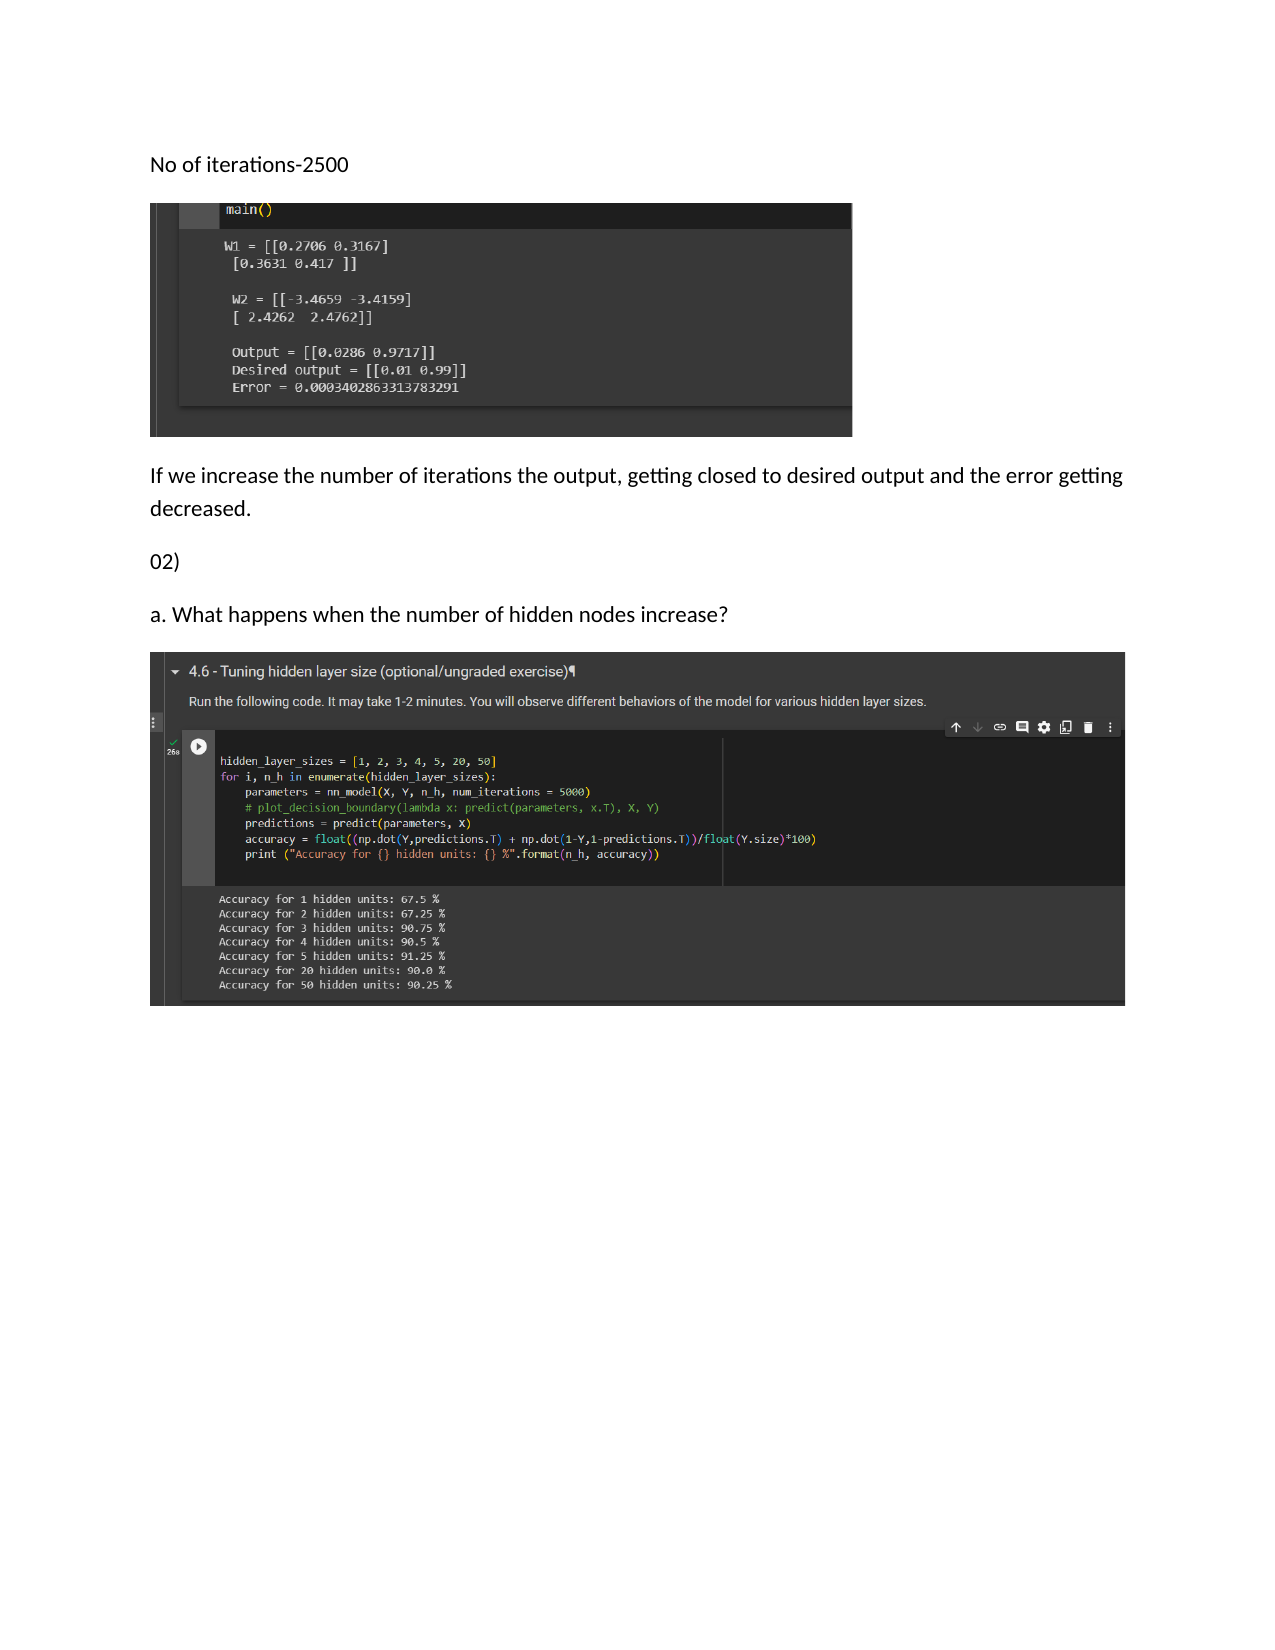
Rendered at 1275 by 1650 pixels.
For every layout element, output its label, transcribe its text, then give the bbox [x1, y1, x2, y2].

text 02) [150, 547, 1125, 575]
picture [150, 203, 853, 437]
picture [150, 652, 1125, 1006]
text a. What happens when the number of hidden nodes increase? [150, 600, 1125, 628]
text If we increase the number of iterations the output, getting closed to desired output and the error getting decreased. [150, 462, 1125, 522]
text No of iterations-2500 [150, 150, 1125, 178]
